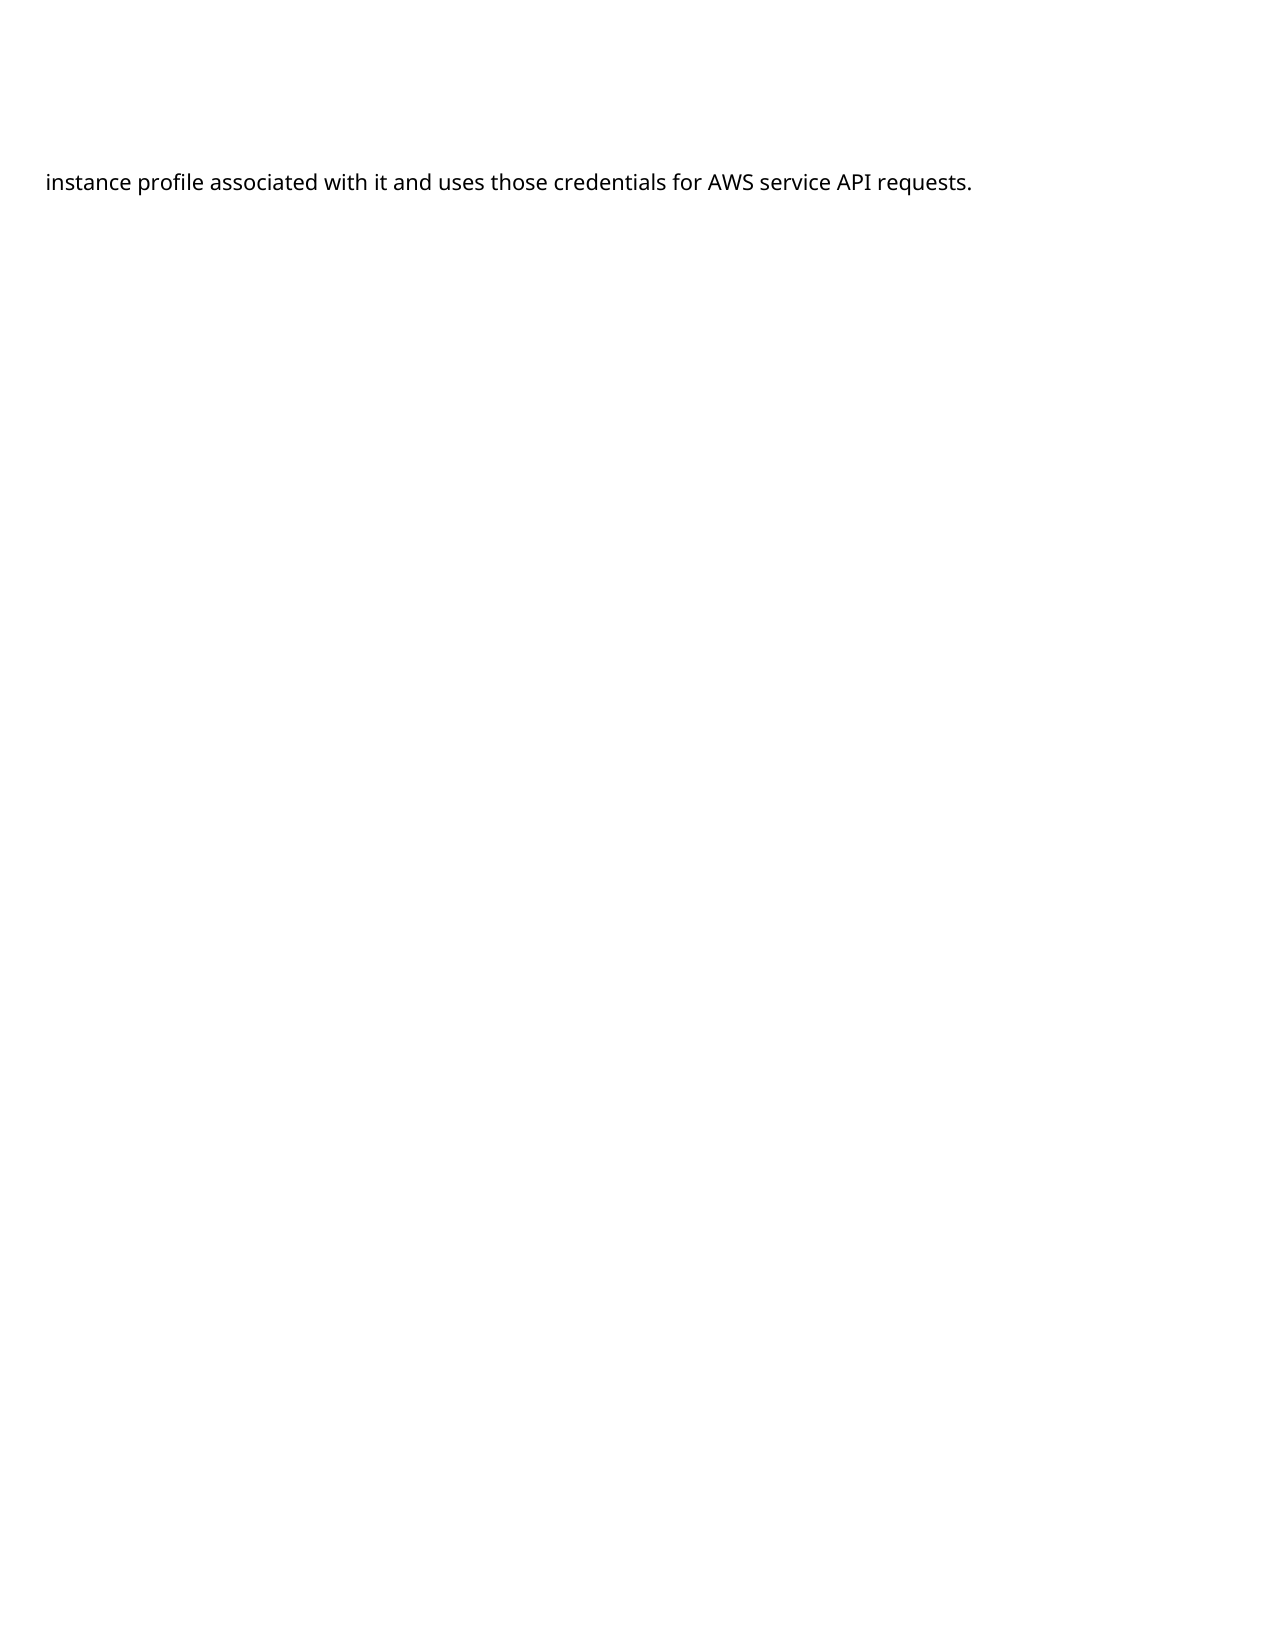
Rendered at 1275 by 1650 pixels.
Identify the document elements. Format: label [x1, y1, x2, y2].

text [45, 167, 1237, 196]
